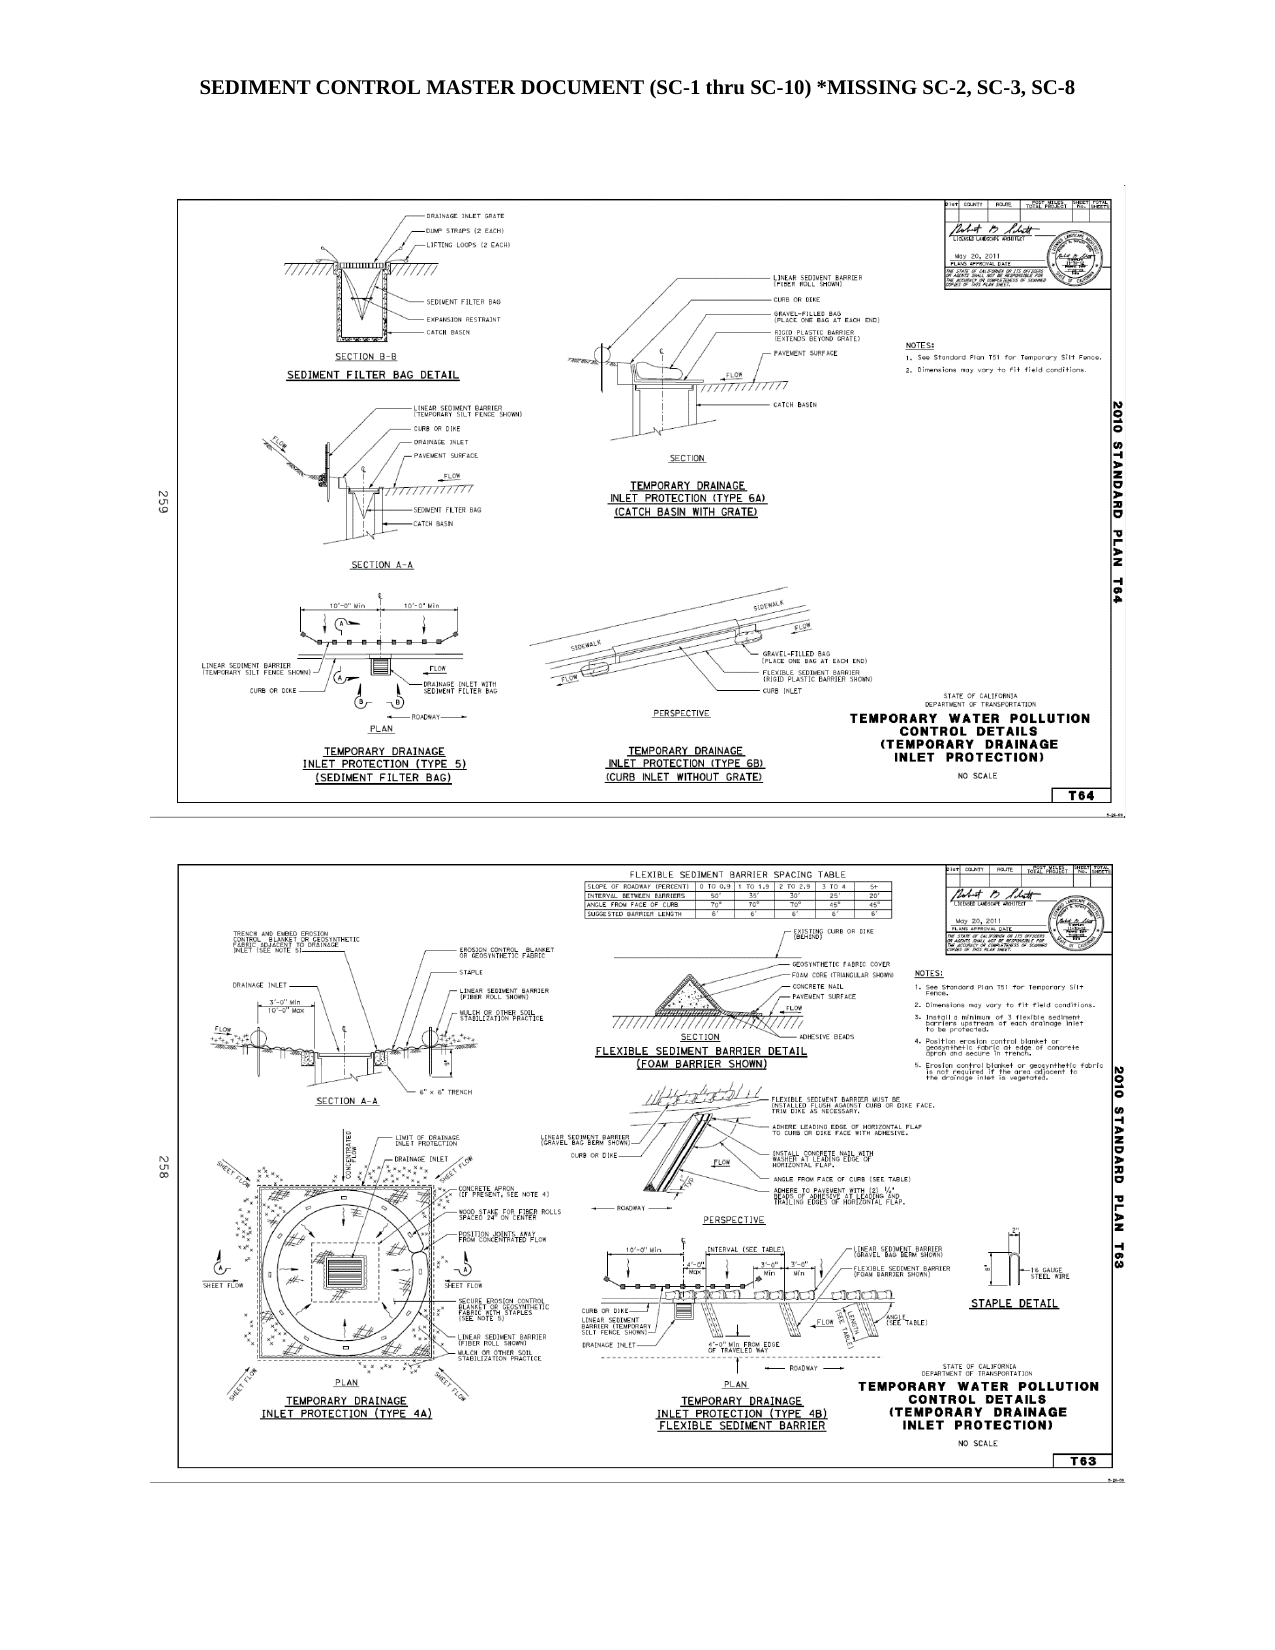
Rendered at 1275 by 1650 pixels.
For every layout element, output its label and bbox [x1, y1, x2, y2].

picture [150, 185, 1125, 822]
picture [150, 850, 1125, 1483]
